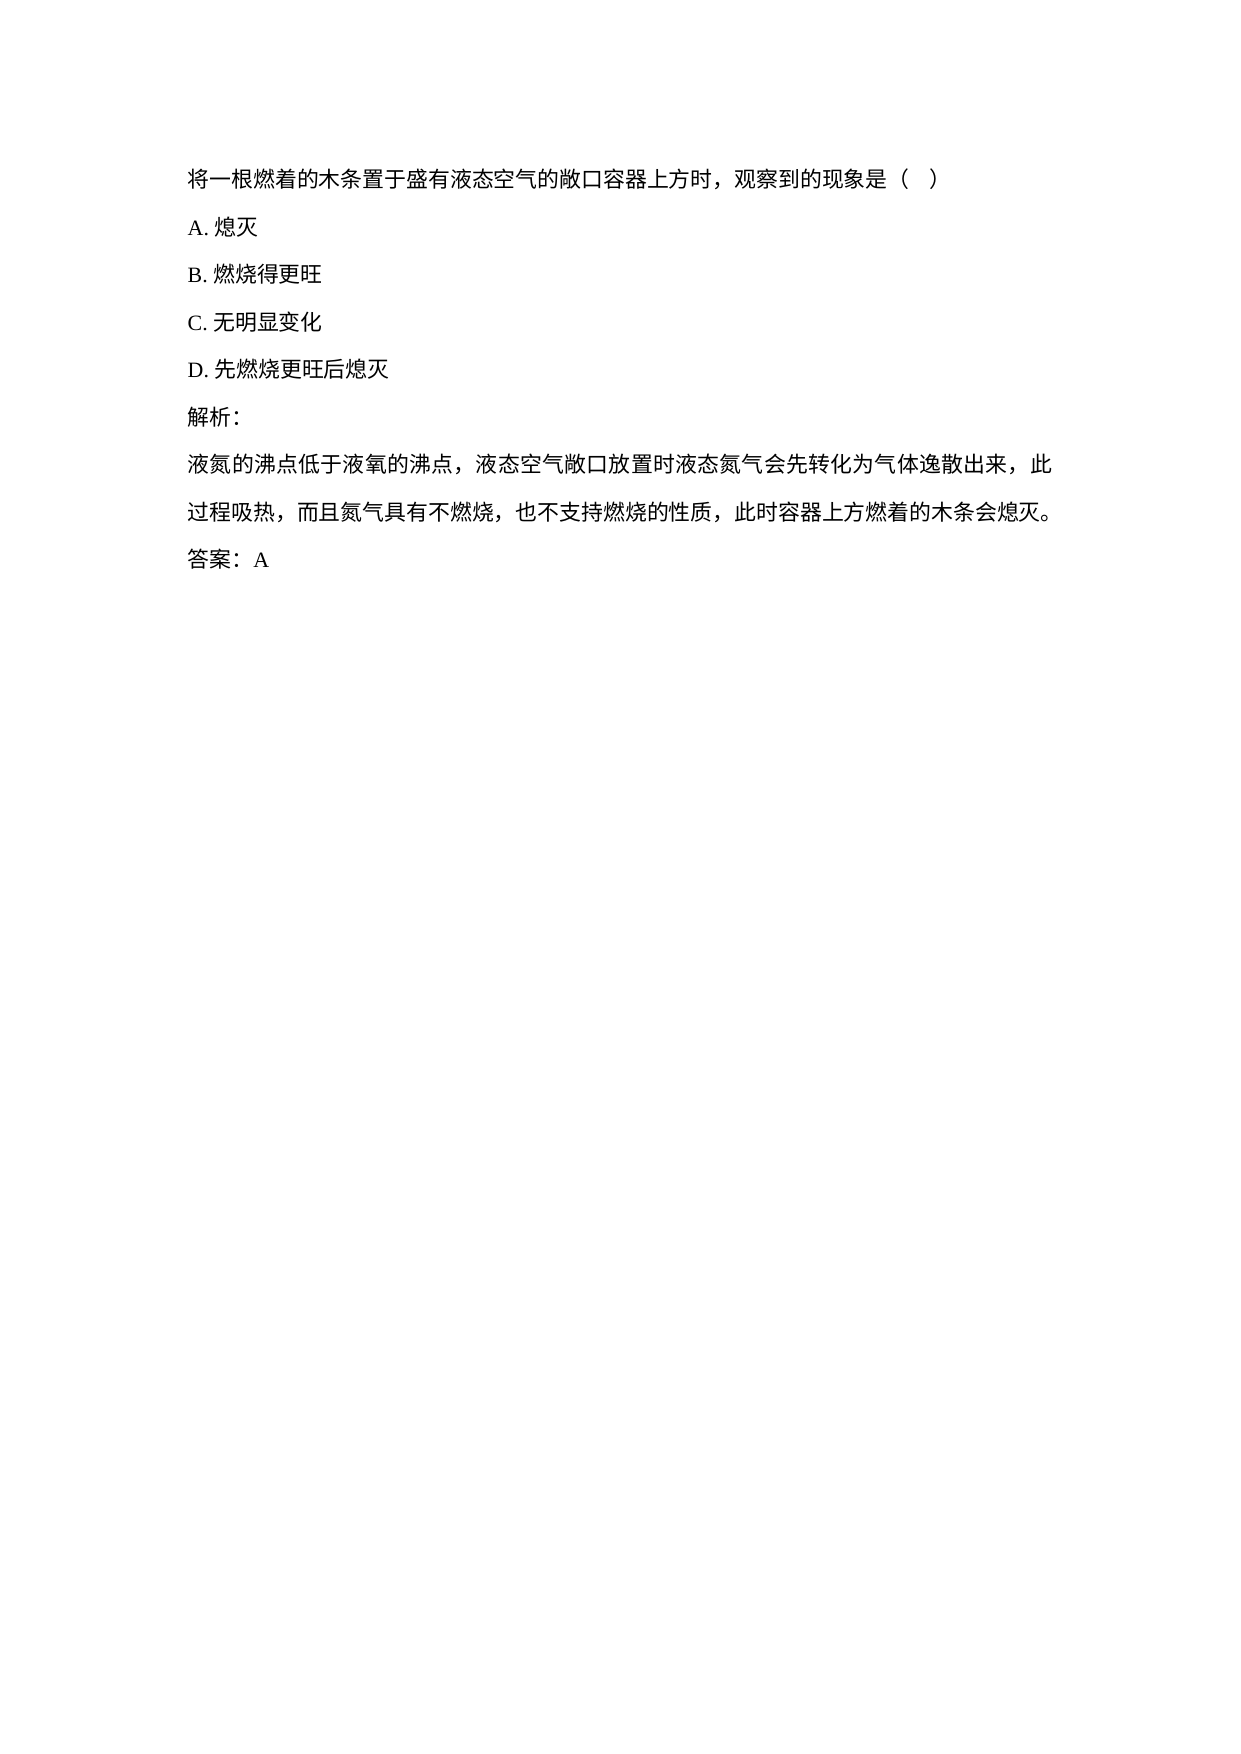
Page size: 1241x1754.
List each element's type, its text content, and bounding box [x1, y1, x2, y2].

text 答案：A [187, 542, 1053, 574]
text 将一根燃着的木条置于盛有液态空气的敞口容器上方时，观察到的现象是（ ） [187, 162, 1053, 194]
text 液氮的沸点低于液氧的沸点，液态空气敞口放置时液态氮气会先转化为气体逸散出来，此过程吸热，而且氮气具有不燃烧，也不支持燃烧的性质，此时容器上方燃着的木条会熄灭。 [187, 447, 1053, 526]
text A. 熄灭 [187, 209, 1053, 241]
text 解析： [187, 399, 1053, 431]
text C. 无明显变化 [187, 304, 1053, 336]
text B. 燃烧得更旺 [187, 257, 1053, 289]
text D. 先燃烧更旺后熄灭 [187, 352, 1053, 384]
